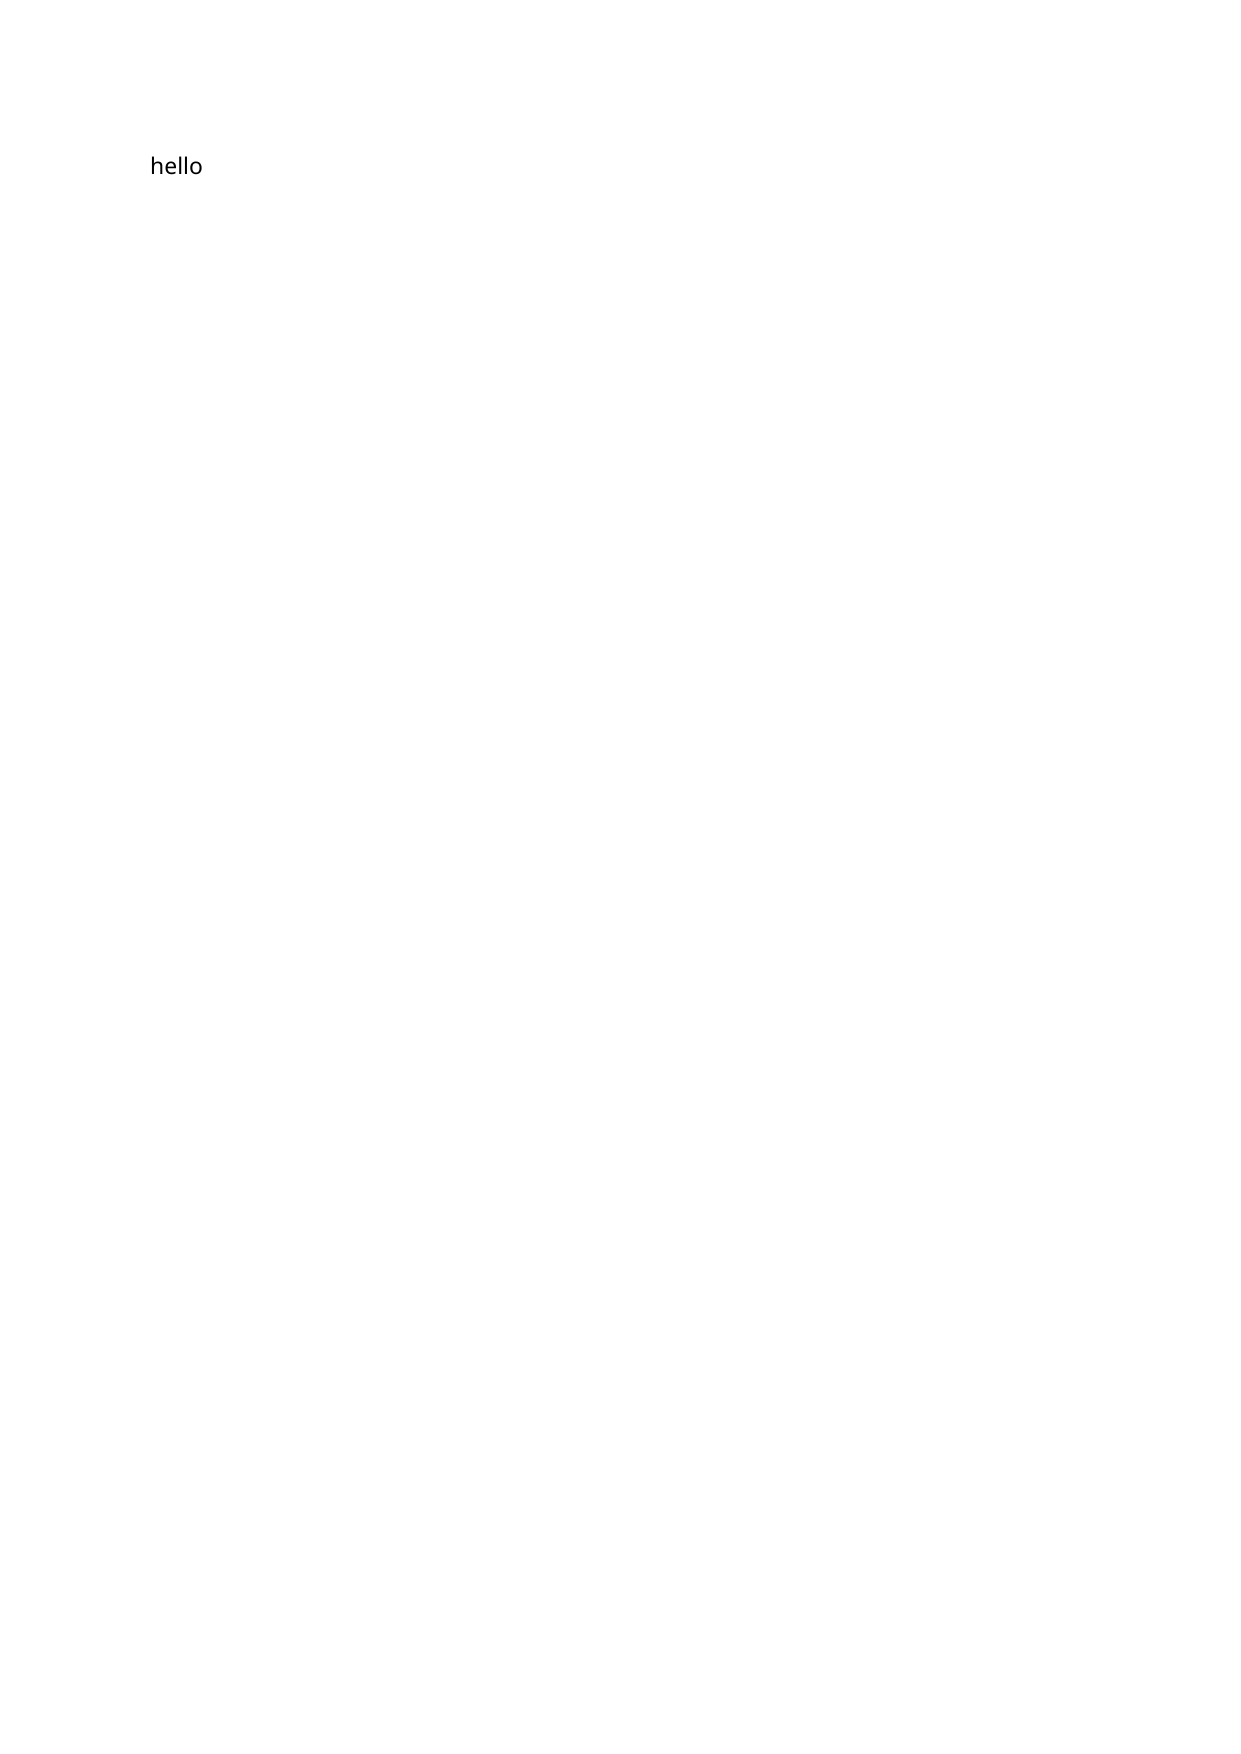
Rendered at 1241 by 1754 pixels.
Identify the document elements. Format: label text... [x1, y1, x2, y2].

text hello [150, 150, 1090, 181]
